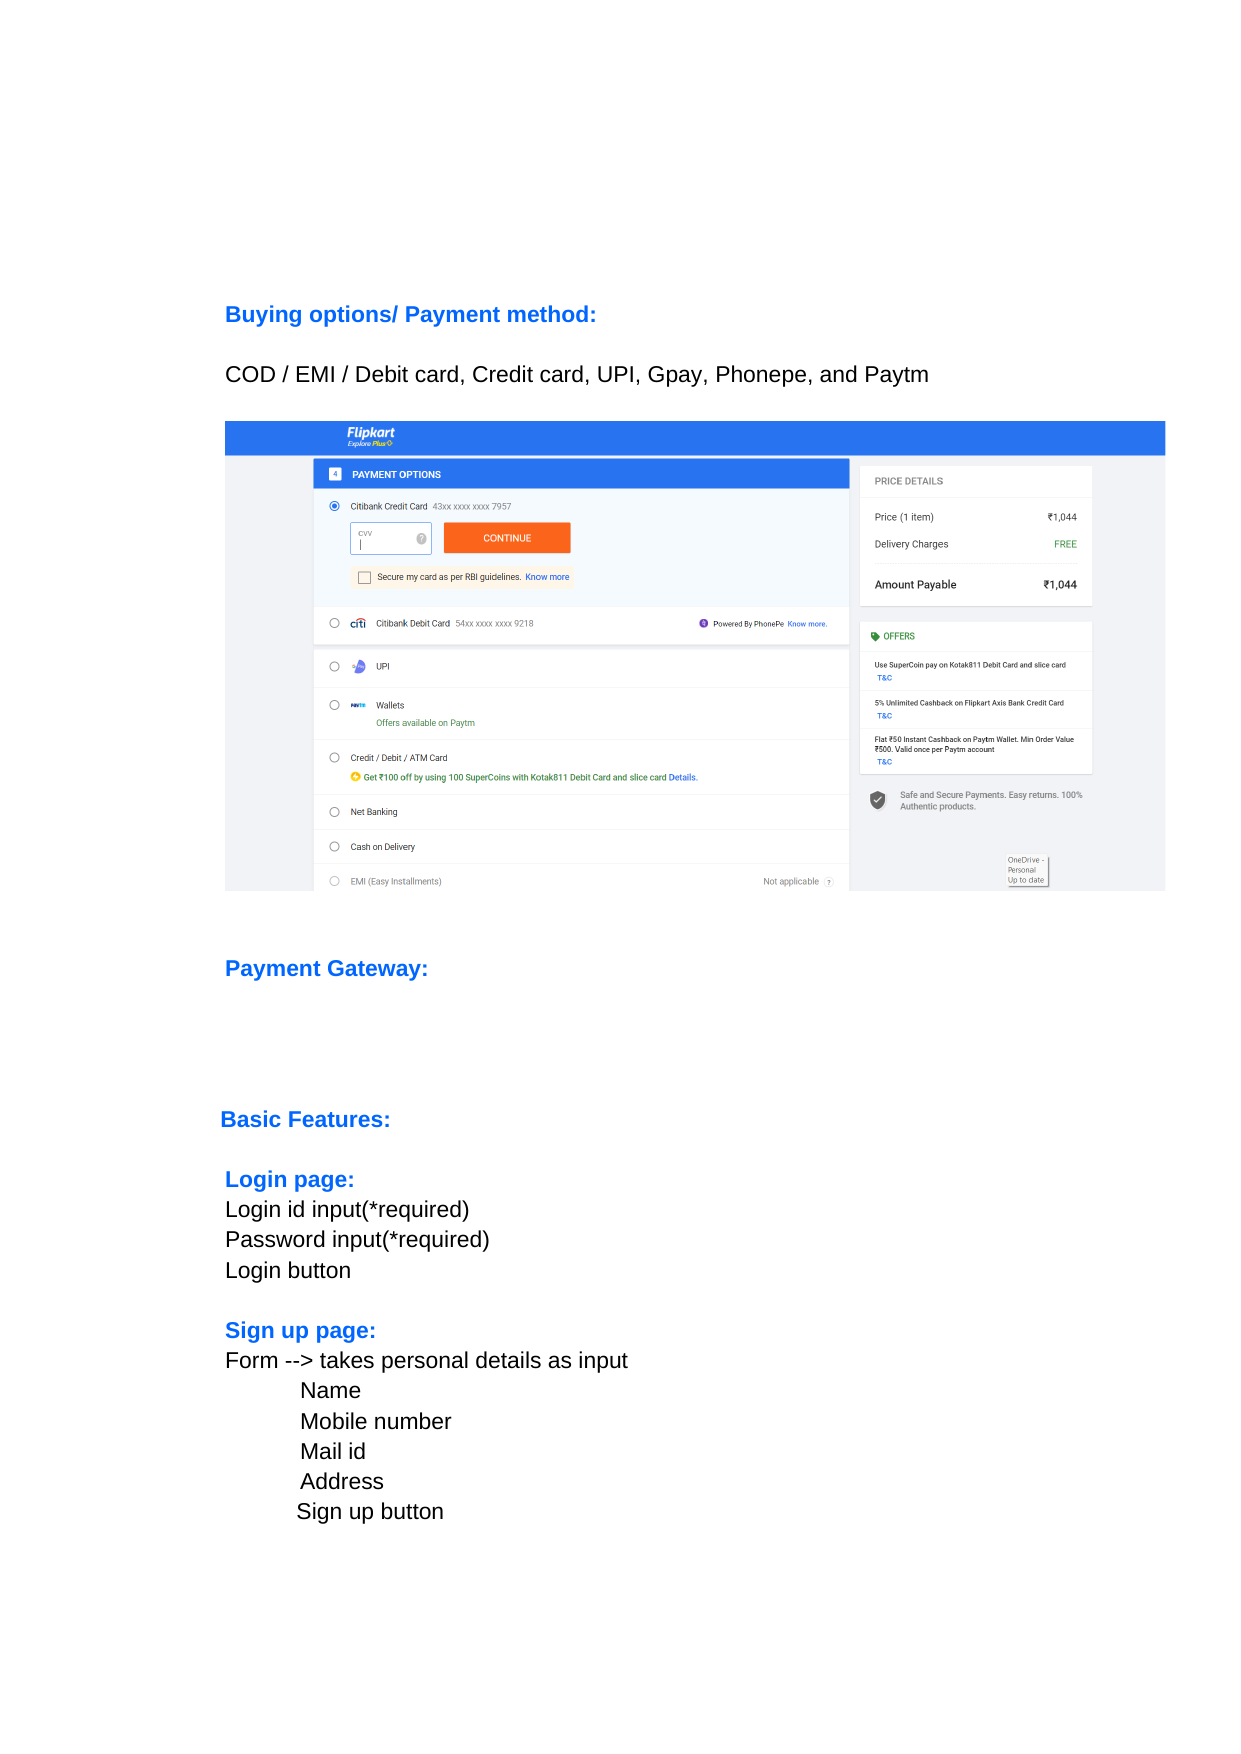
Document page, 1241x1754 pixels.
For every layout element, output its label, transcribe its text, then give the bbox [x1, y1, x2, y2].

text Mobile number [150, 1408, 1090, 1434]
text Payment Gateway: [225, 954, 1090, 981]
picture [225, 421, 1166, 891]
text Name [150, 1377, 1090, 1404]
text Buying options/ Payment method: [225, 301, 1090, 327]
text Address [150, 1468, 1090, 1494]
text Login page: [150, 1166, 1090, 1192]
text Sign up page: [150, 1317, 1090, 1343]
text Login id input(*required) [150, 1196, 1090, 1223]
text Sign up button [150, 1498, 1090, 1525]
text Mail id [150, 1438, 1090, 1464]
text Password input(*required) [150, 1226, 1090, 1253]
text COD / EMI / Debit card, Credit card, UPI, Gpay, Phonepe, and Paytm [225, 361, 1090, 388]
text Basic Features: [150, 1106, 1090, 1132]
text Login button [150, 1257, 1090, 1283]
text Form --> takes personal details as input [150, 1347, 1090, 1374]
